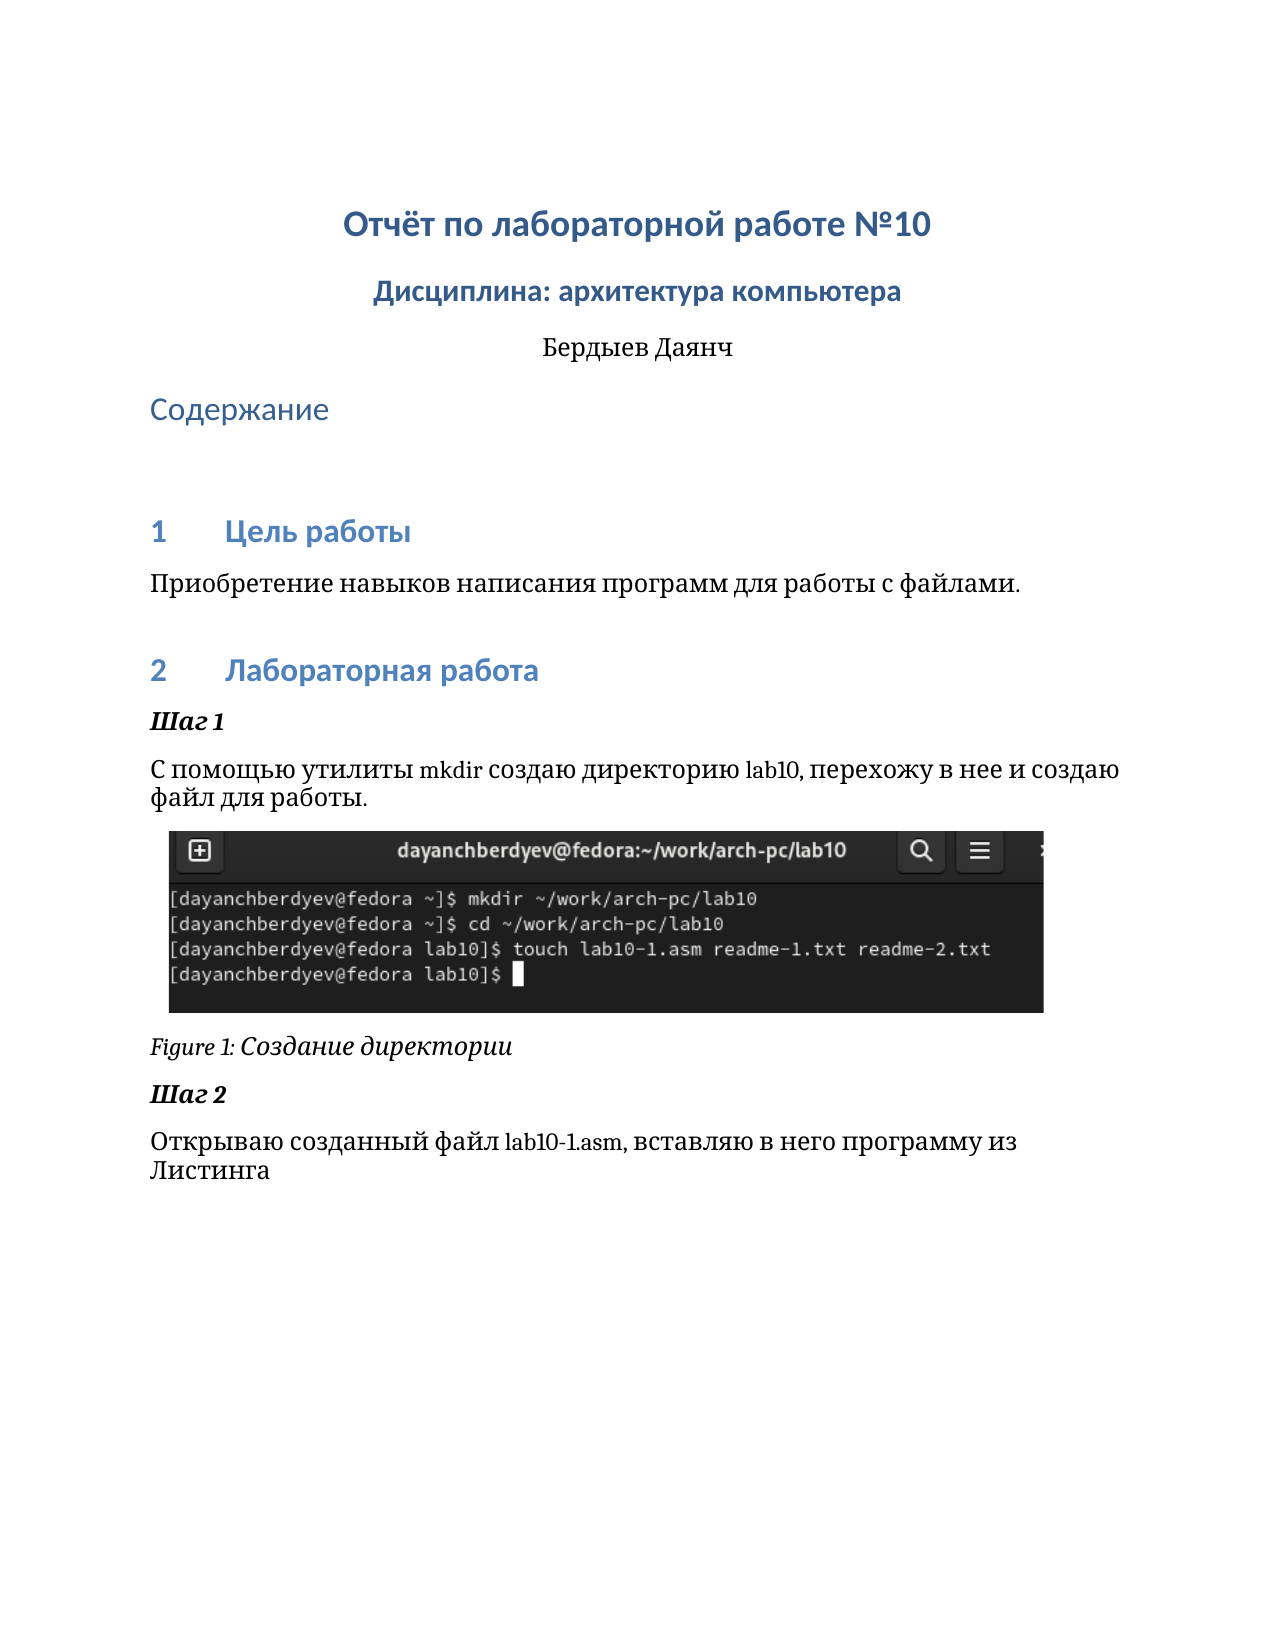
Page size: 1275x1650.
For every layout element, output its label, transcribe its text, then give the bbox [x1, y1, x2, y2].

text Шаг 2 [150, 1081, 1125, 1109]
text Figure 1: Создание директории [150, 1033, 1125, 1062]
title Отчёт по лабораторной работе №10 [150, 200, 1125, 246]
picture [168, 831, 1044, 1013]
text Шаг 1 [150, 708, 1125, 737]
text С помощью утилиты mkdir создаю директорию lab10, перехожу в нее и создаю файл для работы. [150, 756, 1125, 813]
text Открываю созданный файл lab10-1.asm, вставляю в него программу из Листинга [150, 1128, 1125, 1186]
subtitle 1 Цель работы [150, 510, 1125, 551]
subtitle 2 Лабораторная работа [150, 649, 1125, 689]
text Приобретение навыков написания программ для работы с файлами. [150, 570, 1125, 599]
subtitle Дисциплина: архитектура компьютера [150, 271, 1125, 309]
text Бердыев Даянч [150, 334, 1125, 363]
